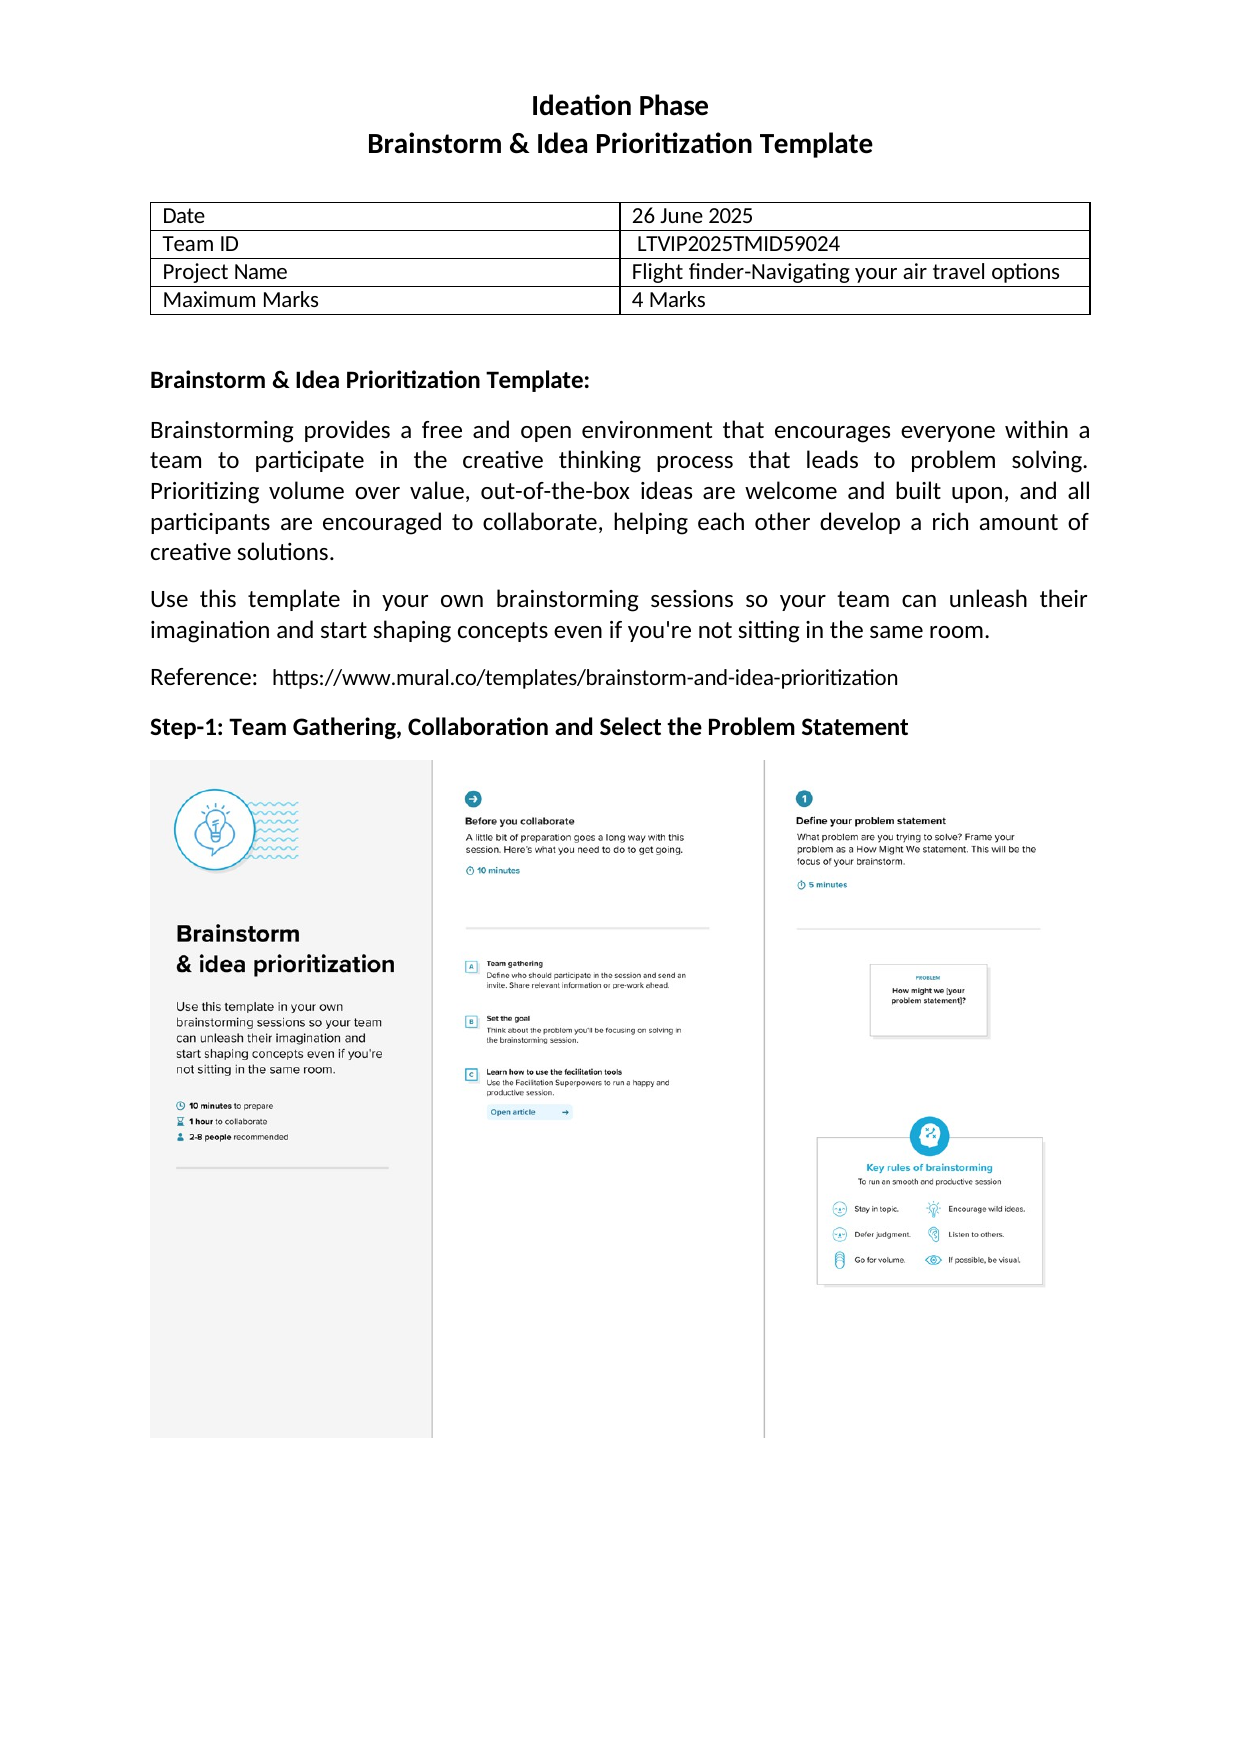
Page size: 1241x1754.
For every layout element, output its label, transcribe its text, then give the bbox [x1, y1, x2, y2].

table_cell LTVIP2025TMID59024 [621, 231, 1089, 258]
table_header 26 June 2025 [621, 203, 1089, 230]
title Brainstorm & Idea Prioritization Template [148, 125, 1092, 161]
table_cell 4 Marks [621, 287, 1089, 314]
subtitle Step-1: Team Gathering, Collaboration and Select the Problem Statement [150, 711, 1093, 741]
table_cell Maximum Marks [151, 287, 619, 314]
table_cell Project Name [151, 259, 619, 286]
subtitle Brainstorm & Idea Prioritization Template: [150, 364, 1093, 395]
text Brainstorming provides a free and open environment that encourages everyone within a team to participate in the creative thinking process that leads to problem solving. Prioritizing volume over value, out-of-the-box ideas are welcome and built upon, and all participants are encouraged to collaborate, helping each other develop a rich amount of creative solutions. [150, 414, 1091, 567]
table_header Date [151, 203, 619, 230]
title Ideation Phase [148, 87, 1092, 123]
table_cell Team ID [151, 231, 619, 258]
picture [150, 760, 1046, 1438]
table_cell Flight finder-Navigating your air travel options [621, 259, 1089, 286]
text Use this template in your own brainstorming sessions so your team can unleash their imagination and start shaping concepts even if you're not sitting in the same room. [150, 583, 1090, 644]
text Reference: https://www.mural.co/templates/brainstorm-and-idea-prioritization [150, 661, 1093, 692]
